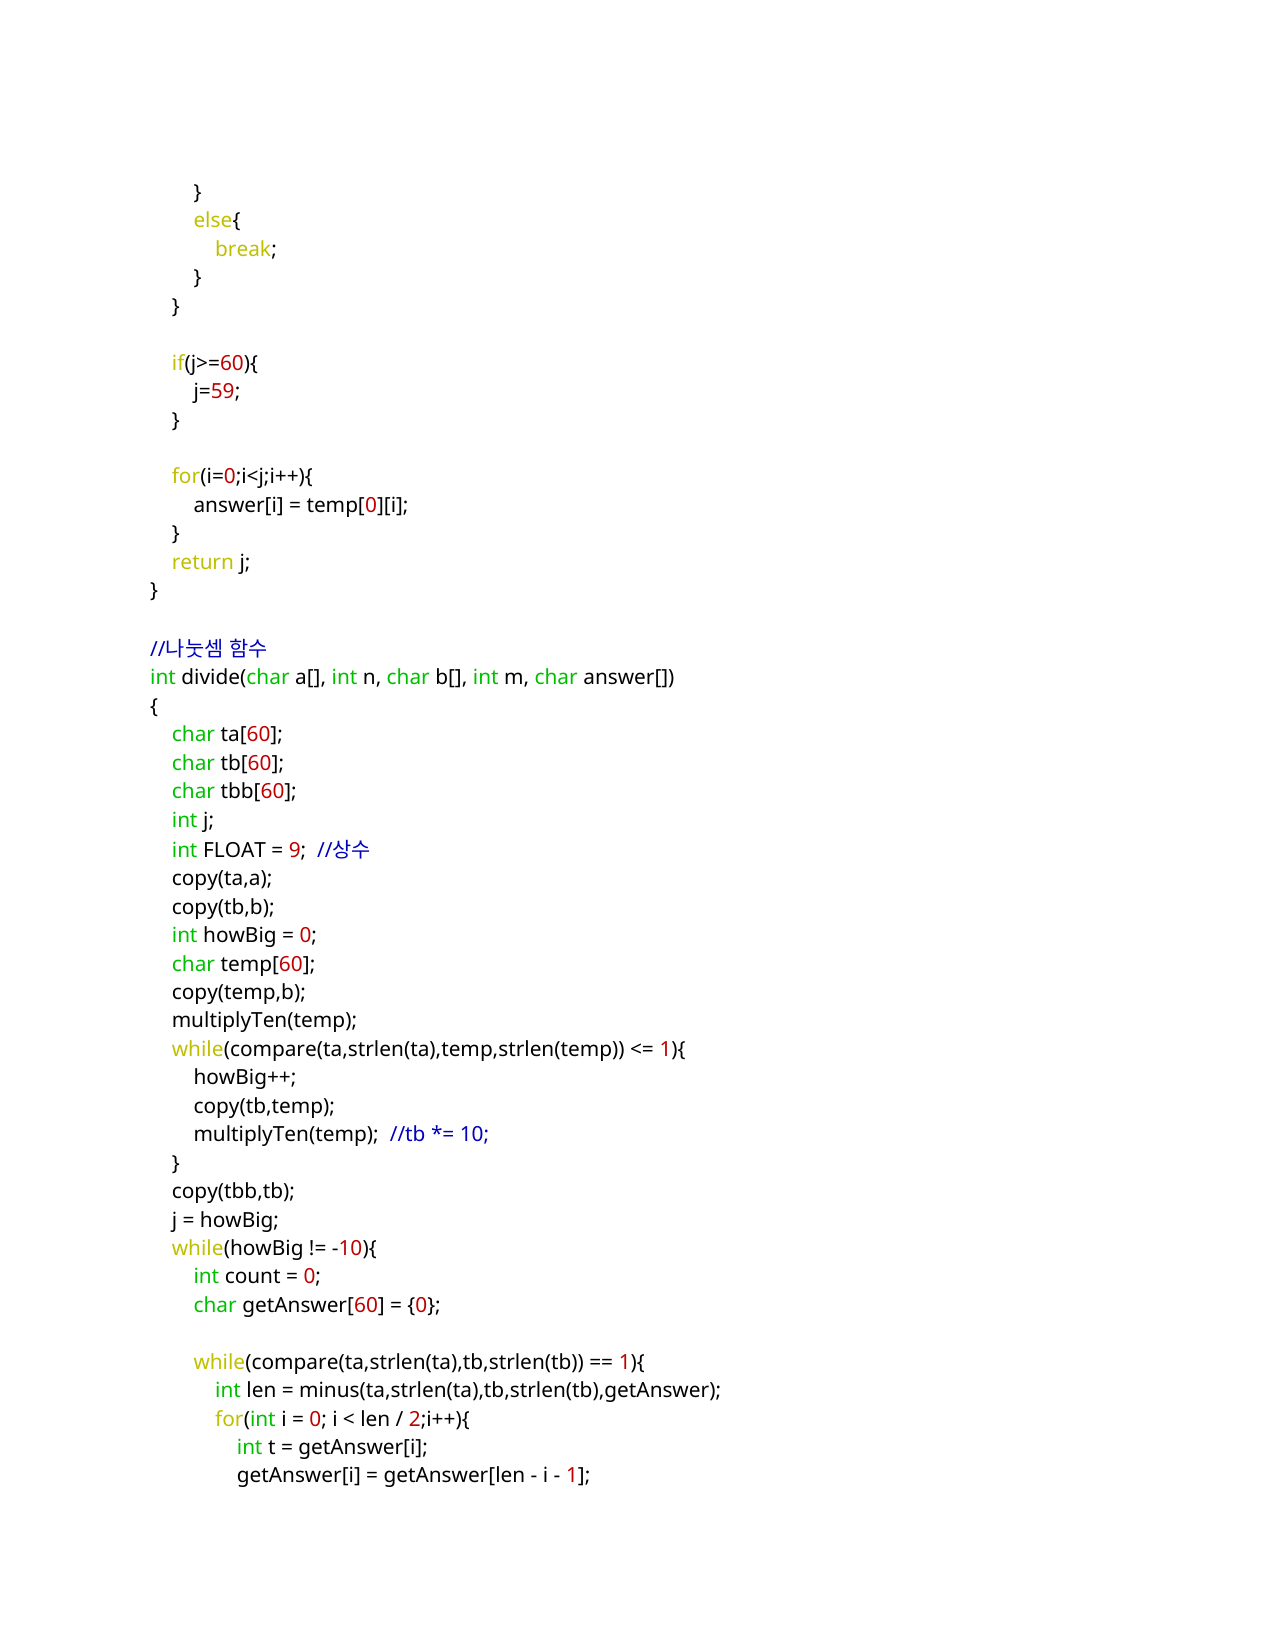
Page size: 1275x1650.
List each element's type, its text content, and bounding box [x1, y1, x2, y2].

text { [150, 691, 1125, 719]
text } [150, 518, 1125, 547]
text } [150, 262, 1125, 291]
text answer[i] = temp[0][i]; [150, 490, 1125, 518]
text int FLOAT = 9; //상수 [150, 833, 1125, 863]
text for(i=0;i<j;i++){ [150, 462, 1125, 490]
text break; [150, 234, 1125, 262]
text multiplyTen(temp); [150, 1006, 1125, 1034]
text int howBig = 0; [150, 920, 1125, 949]
text j=59; [150, 376, 1125, 405]
text copy(tb,temp); [150, 1091, 1125, 1119]
text while(compare(ta,strlen(ta),temp,strlen(temp)) <= 1){ [150, 1034, 1125, 1062]
text howBig++; [150, 1062, 1125, 1091]
text char ta[60]; [150, 719, 1125, 748]
text return j; [150, 547, 1125, 575]
text char tb[60]; [150, 748, 1125, 776]
text while(howBig != -10){ [150, 1233, 1125, 1262]
text int divide(char a[], int n, char b[], int m, char answer[]) [150, 662, 1125, 691]
text int t = getAnswer[i]; [150, 1432, 1125, 1461]
text char getAnswer[60] = {0}; [150, 1290, 1125, 1318]
text int count = 0; [150, 1262, 1125, 1290]
text copy(tb,b); [150, 892, 1125, 920]
text else{ [150, 206, 1125, 234]
text if(j>=60){ [150, 348, 1125, 376]
text j = howBig; [150, 1205, 1125, 1233]
text for(int i = 0; i < len / 2;i++){ [150, 1404, 1125, 1432]
text copy(ta,a); [150, 863, 1125, 892]
text getAnswer[i] = getAnswer[len - i - 1]; [150, 1461, 1125, 1489]
text } [150, 405, 1125, 433]
text //나눗셈 함수 [150, 632, 1125, 662]
text } [150, 291, 1125, 319]
text int j; [150, 805, 1125, 833]
text multiplyTen(temp); //tb *= 10; [150, 1119, 1125, 1148]
text char tbb[60]; [150, 776, 1125, 805]
text } [150, 1148, 1125, 1176]
text while(compare(ta,strlen(ta),tb,strlen(tb)) == 1){ [150, 1347, 1125, 1375]
text copy(temp,b); [150, 977, 1125, 1006]
text } [150, 177, 1125, 206]
text } [150, 575, 1125, 604]
text copy(tbb,tb); [150, 1176, 1125, 1205]
text char temp[60]; [150, 949, 1125, 977]
text int len = minus(ta,strlen(ta),tb,strlen(tb),getAnswer); [150, 1375, 1125, 1404]
